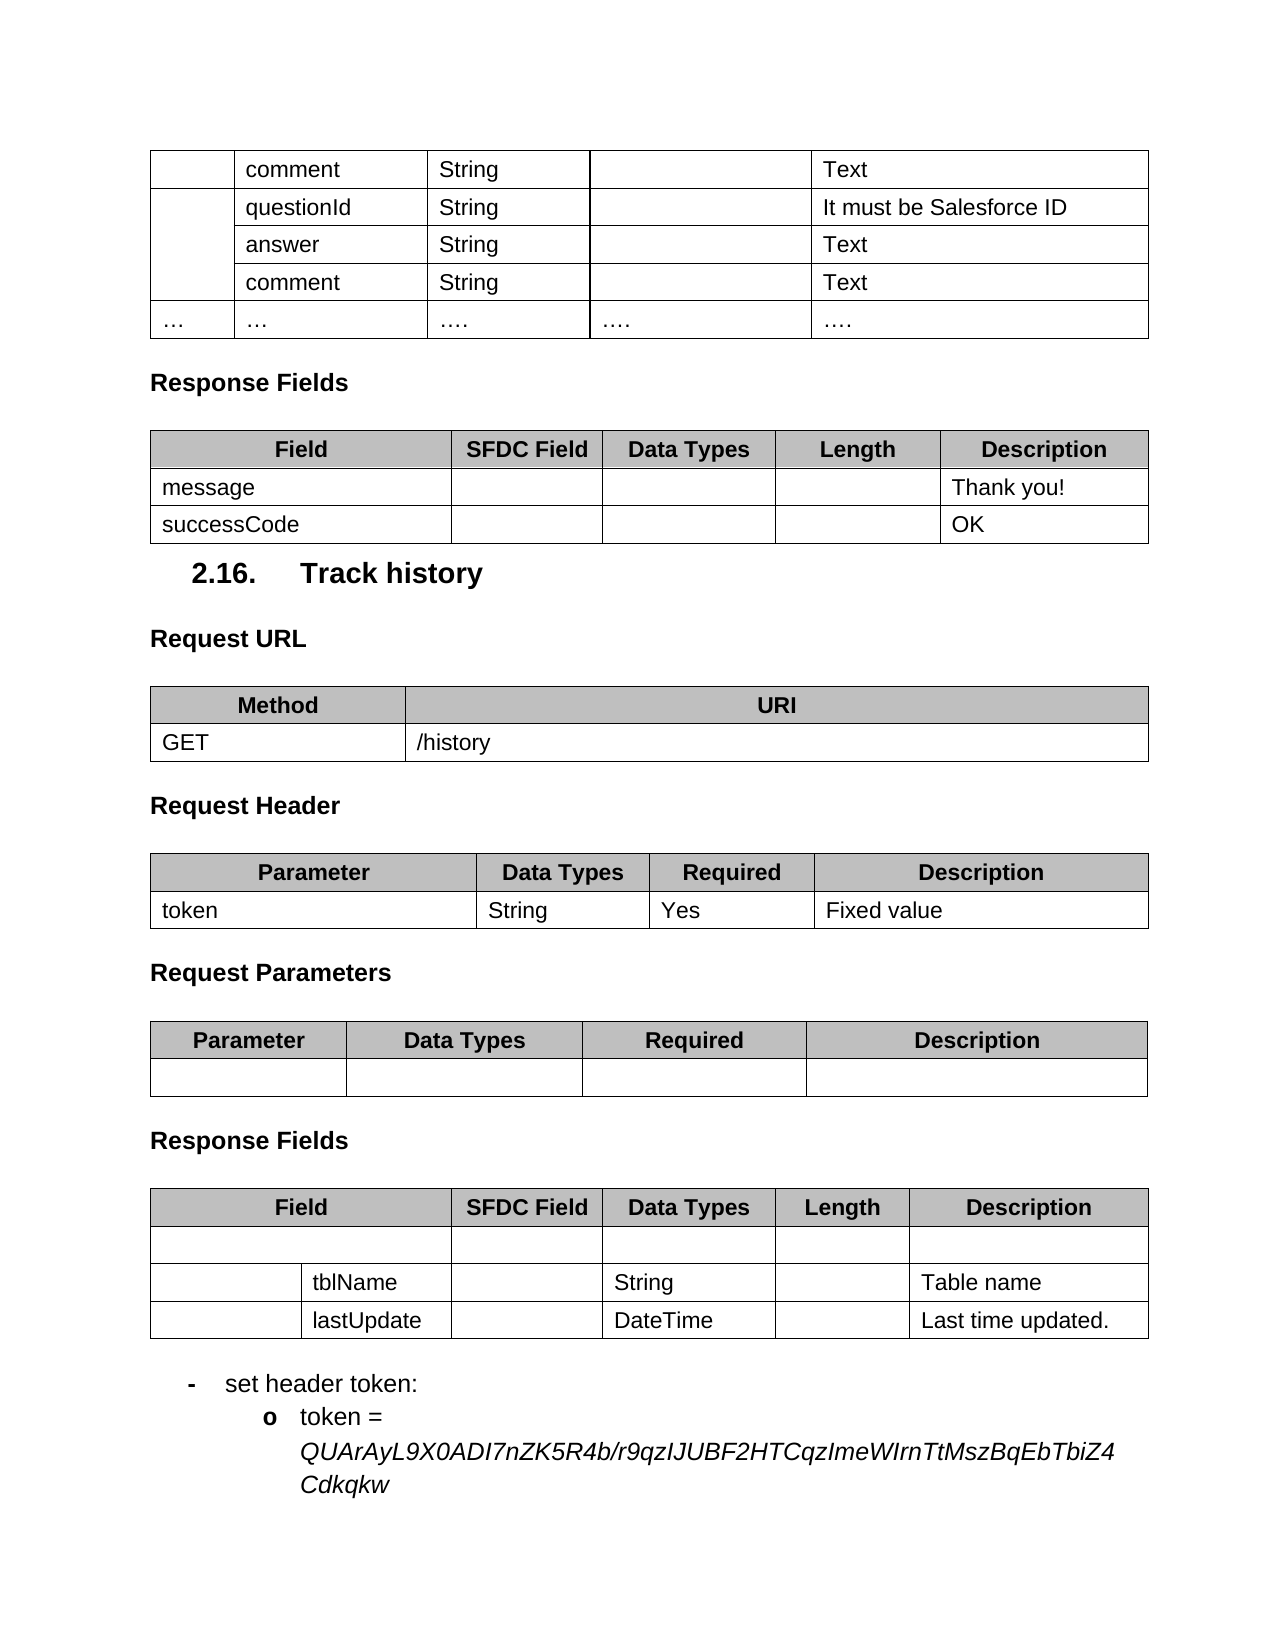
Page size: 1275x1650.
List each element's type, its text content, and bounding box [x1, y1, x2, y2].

table_cell message [151, 469, 451, 505]
table_cell /history [406, 724, 1148, 761]
table_header Field [151, 431, 451, 467]
table_header Description [941, 431, 1148, 467]
table_cell [151, 1059, 346, 1096]
table_header SFDC Field [452, 431, 602, 467]
table_cell [591, 151, 811, 187]
table_cell [603, 506, 775, 542]
table_cell [776, 1302, 909, 1338]
table_cell [776, 1227, 909, 1263]
table_cell [603, 1227, 775, 1263]
table_header Description [807, 1022, 1147, 1058]
table_header Length [776, 431, 940, 467]
table_cell [452, 469, 602, 505]
table_header Required [583, 1022, 806, 1058]
table_cell Yes [650, 892, 814, 928]
table_header SFDC Field [452, 1189, 602, 1226]
table_cell [583, 1059, 806, 1096]
text Request Parameters [150, 958, 1125, 987]
table_cell [807, 1059, 1147, 1096]
table_cell String [477, 892, 649, 928]
table_header Parameter [151, 854, 476, 891]
table_header URI [406, 687, 1148, 723]
table_header Field [151, 1189, 451, 1226]
table_cell Last time updated. [910, 1302, 1148, 1338]
table_cell [452, 506, 602, 542]
table_cell Text [812, 151, 1148, 187]
table_cell String [428, 151, 589, 187]
table_cell DateTime [603, 1302, 775, 1338]
list set header token: [187, 1368, 1125, 1397]
table_header Length [776, 1189, 909, 1226]
table_cell [452, 1302, 602, 1338]
table_cell Table name [910, 1264, 1148, 1301]
table_cell questionId [235, 189, 427, 225]
table_header Description [910, 1189, 1148, 1226]
table_cell String [428, 189, 589, 225]
table_cell …. [428, 301, 589, 337]
table_cell comment [235, 151, 427, 187]
table_cell [910, 1227, 1148, 1263]
table_cell [603, 469, 775, 505]
table_cell Thank you! [941, 469, 1148, 505]
table_cell String [428, 226, 589, 262]
table_cell [591, 189, 811, 225]
table_header Data Types [603, 1189, 775, 1226]
table_header Description [815, 854, 1148, 891]
table_cell answer [235, 226, 427, 262]
table_cell It must be Salesforce ID [812, 189, 1148, 225]
table_header Data Types [603, 431, 775, 467]
text Response Fields [150, 1126, 1125, 1155]
table_header Method [151, 687, 405, 723]
table_cell [591, 226, 811, 262]
table_cell … [235, 301, 427, 337]
table_header Required [650, 854, 814, 891]
table_cell comment [235, 264, 427, 300]
table_cell successCode [151, 506, 451, 542]
table_cell …. [812, 301, 1148, 337]
table_cell String [603, 1264, 775, 1301]
text Request Header [150, 791, 1125, 820]
table_cell Fixed value [815, 892, 1148, 928]
text Request URL [150, 624, 1125, 652]
table_header Data Types [347, 1022, 582, 1058]
table_cell Text [812, 226, 1148, 262]
table_cell [776, 1264, 909, 1301]
subtitle Track history [191, 556, 1125, 589]
table_cell GET [151, 724, 405, 761]
text Response Fields [150, 368, 1125, 396]
table_cell [151, 1302, 301, 1338]
table_cell [591, 264, 811, 300]
table_cell [776, 506, 940, 542]
table_cell token [151, 892, 476, 928]
table_cell tblName [302, 1264, 451, 1301]
table_cell Text [812, 264, 1148, 300]
table_cell [151, 1227, 451, 1263]
table_cell [151, 1264, 301, 1301]
table_cell lastUpdate [302, 1302, 451, 1338]
table_cell [452, 1264, 602, 1301]
table_cell String [428, 264, 589, 300]
table_cell [347, 1059, 582, 1096]
list token = QUArAyL9X0ADI7nZK5R4b/r9qzIJUBF2HTCqzImeWIrnTtMszBqEbTbiZ4Cdkqkw [262, 1402, 1125, 1498]
table_cell … [151, 301, 234, 337]
table_cell …. [591, 301, 811, 337]
table_cell OK [941, 506, 1148, 542]
table_cell [151, 189, 234, 300]
table_header Parameter [151, 1022, 346, 1058]
table_cell [452, 1227, 602, 1263]
table_cell [776, 469, 940, 505]
table_header Data Types [477, 854, 649, 891]
